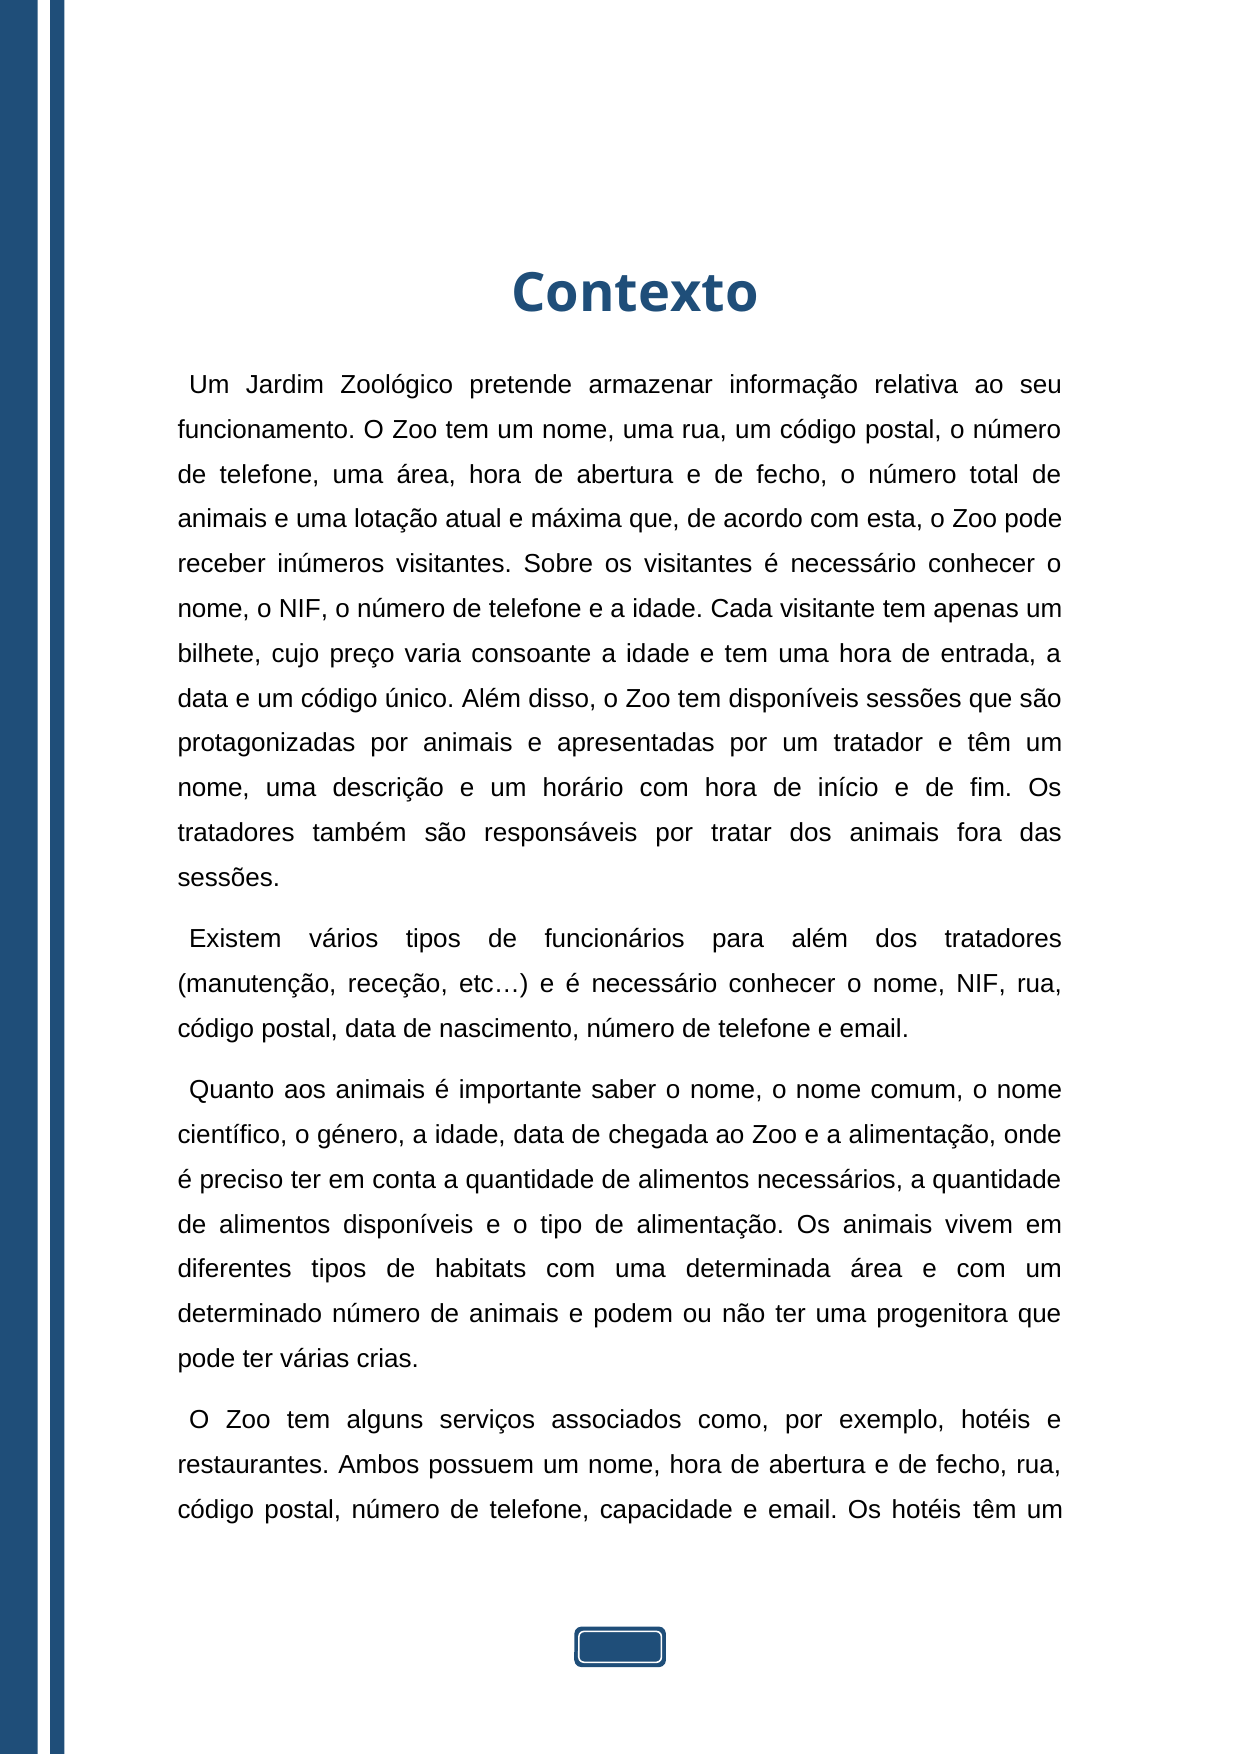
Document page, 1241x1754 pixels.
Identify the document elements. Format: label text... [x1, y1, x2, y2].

text Um Jardim Zoológico pretende armazenar informação relativa ao seu funcionamento. O Zoo tem um nome, uma rua, um código postal, o número de telefone, uma área, hora de abertura e de fecho, o número total de animais e uma lotação atual e máxima que, de acordo com esta, o Zoo pode receber inúmeros visitantes. Sobre os visitantes é necessário conhecer o nome, o NIF, o número de telefone e a idade. Cada visitante tem apenas um bilhete, cujo preço varia consoante a idade e tem uma hora de entrada, a data e um código único. Além disso, o Zoo tem disponíveis sessões que são protagonizadas por animais e apresentadas por um tratador e têm um nome, uma descrição e um horário com hora de início e de fim. Os tratadores também são responsáveis por tratar dos animais fora das sessões. [177, 369, 1063, 892]
text Quanto aos animais é importante saber o nome, o nome comum, o nome científico, o género, a idade, data de chegada ao Zoo e a alimentação, onde é preciso ter em conta a quantidade de alimentos necessários, a quantidade de alimentos disponíveis e o tipo de alimentação. Os animais vivem em diferentes tipos de habitats com uma determinada área e com um determinado número de animais e podem ou não ter uma progenitora que pode ter várias crias. [177, 1074, 1063, 1373]
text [177, 1404, 1063, 1524]
text Contexto [177, 253, 1063, 327]
text Existem vários tipos de funcionários para além dos tratadores (manutenção, receção, etc…) e é necessário conhecer o nome, NIF, rua, código postal, data de nascimento, número de telefone e email. [177, 923, 1063, 1043]
